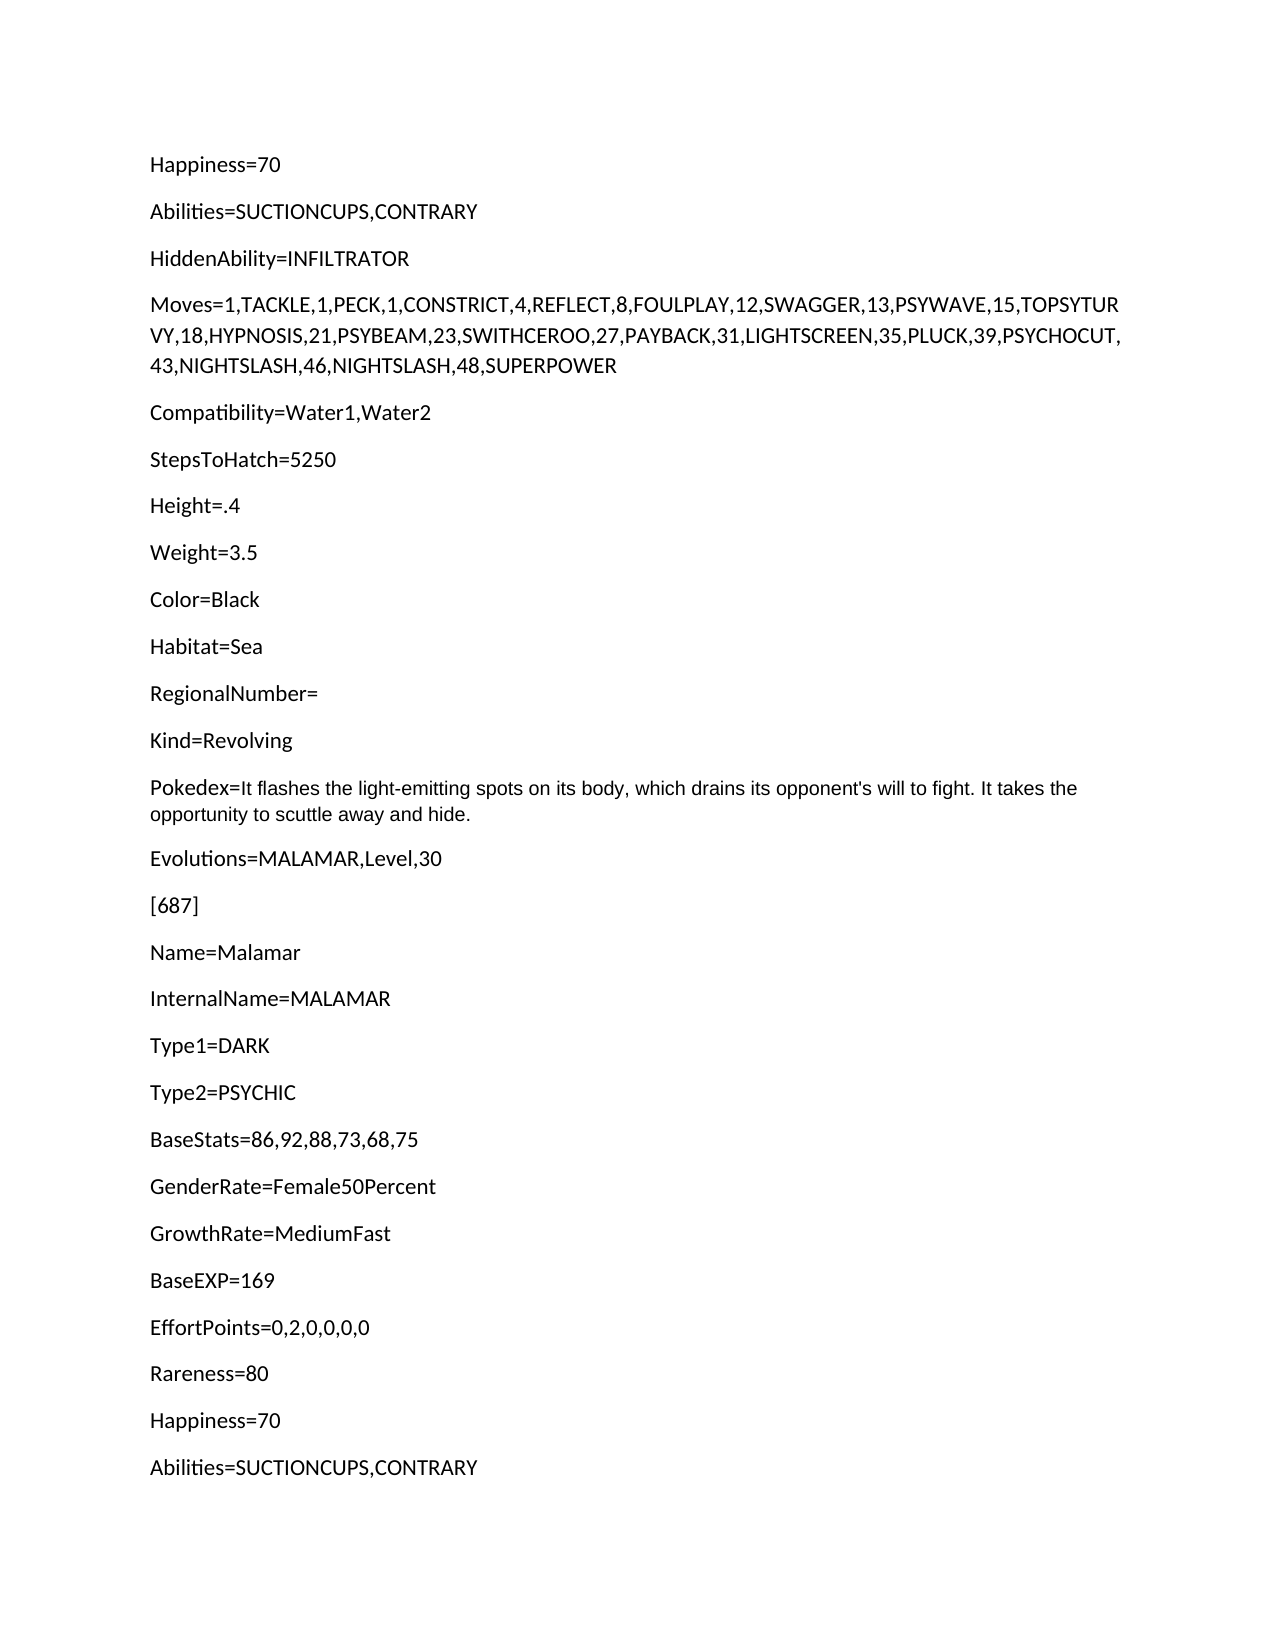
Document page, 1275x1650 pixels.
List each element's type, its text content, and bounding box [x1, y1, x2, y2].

text Pokedex=It flashes the light-emitting spots on its body, which drains its opponent's will to fight. It takes the opportunity to scuttle away and hide. [150, 773, 1125, 825]
text Type2=PSYCHIC [150, 1078, 1125, 1106]
text Weight=3.5 [150, 538, 1125, 567]
text RegionalNumber= [150, 679, 1125, 707]
text Abilities=SUCTIONCUPS,CONTRARY [150, 197, 1125, 225]
text Height=.4 [150, 492, 1125, 520]
text HiddenAbility=INFILTRATOR [150, 244, 1125, 272]
text Compatibility=Water1,Water2 [150, 398, 1125, 426]
text Color=Black [150, 585, 1125, 613]
text GrowthRate=MediumFast [150, 1219, 1125, 1247]
text Abilities=SUCTIONCUPS,CONTRARY [150, 1453, 1125, 1481]
text EffortPoints=0,2,0,0,0,0 [150, 1313, 1125, 1341]
text InternalName=MALAMAR [150, 984, 1125, 1012]
text Happiness=70 [150, 1406, 1125, 1434]
text [687] [150, 891, 1125, 919]
text Habitat=Sea [150, 632, 1125, 660]
text GenderRate=Female50Percent [150, 1172, 1125, 1200]
text Happiness=70 [150, 150, 1125, 178]
text BaseEXP=169 [150, 1266, 1125, 1294]
text Name=Malamar [150, 938, 1125, 966]
text BaseStats=86,92,88,73,68,75 [150, 1125, 1125, 1153]
text Rareness=80 [150, 1359, 1125, 1387]
text StepsToHatch=5250 [150, 445, 1125, 473]
text Kind=Revolving [150, 726, 1125, 754]
text Type1=DARK [150, 1031, 1125, 1059]
text Moves=1,TACKLE,1,PECK,1,CONSTRICT,4,REFLECT,8,FOULPLAY,12,SWAGGER,13,PSYWAVE,15,TOPSYTURVY,18,HYPNOSIS,21,PSYBEAM,23,SWITHCEROO,27,PAYBACK,31,LIGHTSCREEN,35,PLUCK,39,PSYCHOCUT,43,NIGHTSLASH,46,NIGHTSLASH,48,SUPERPOWER [150, 291, 1125, 379]
text Evolutions=MALAMAR,Level,30 [150, 844, 1125, 872]
